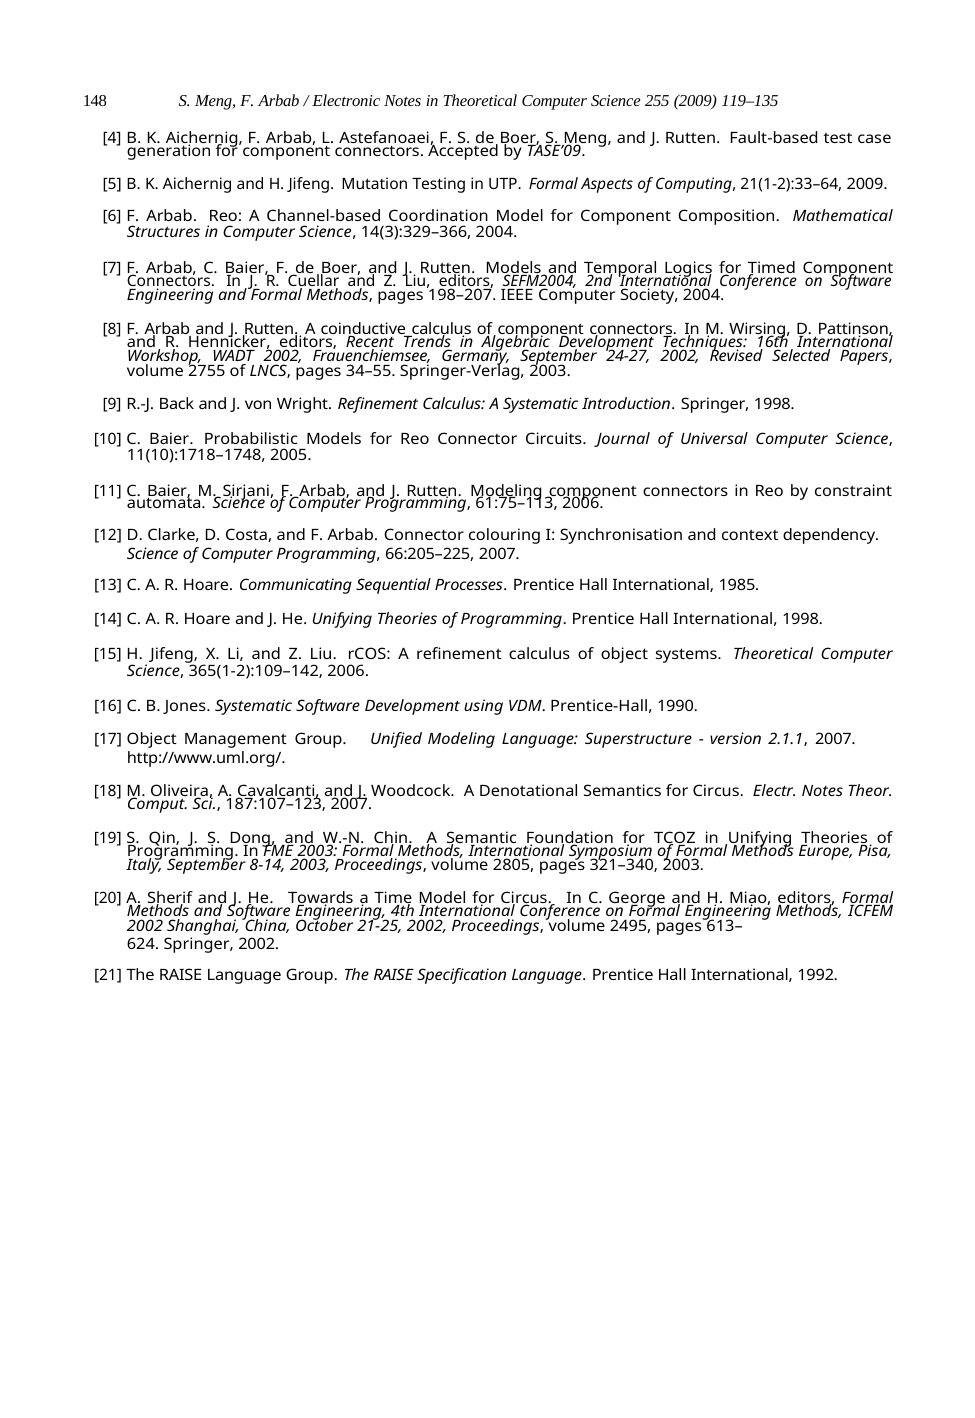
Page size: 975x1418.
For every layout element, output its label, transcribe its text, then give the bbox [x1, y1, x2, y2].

list C. A. R. Hoare. Communicating Sequential Processes. Prentice Hall International, 1985. [94, 573, 917, 595]
list H. Jifeng, X. Li, and Z. Liu. rCOS: A refinement calculus of object systems. Theoretical Computer Science, 365(1-2):109–142, 2006. [94, 646, 893, 681]
list M. Oliveira, A. Cavalcanti, and J. Woodcock. A Denotational Semantics for Circus. Electr. Notes Theor. Comput. Sci., 187:107–123, 2007. [94, 785, 893, 814]
list R.-J. Back and J. von Wright. Refinement Calculus: A Systematic Introduction. Springer, 1998. [102, 393, 917, 414]
list C. Baier. Probabilistic Models for Reo Connector Circuits. Journal of Universal Computer Science, 11(10):1718–1748, 2005. [94, 430, 893, 465]
text http://www.uml.org/. [127, 748, 917, 767]
text 624. Springer, 2002. [127, 936, 917, 953]
list A. Sherif and J. He. Towards a Time Model for Circus. In C. George and H. Miao, editors, Formal Methods and Software Engineering, 4th International Conference on Formal Engineering Methods, ICFEM 2002 Shanghai, China, October 21-25, 2002, Proceedings, volume 2495, pages 613– [94, 892, 893, 936]
list C. Baier, M. Sirjani, F. Arbab, and J. Rutten. Modeling component connectors in Reo by constraint automata. Science of Computer Programming, 61:75–113, 2006. [94, 484, 893, 513]
list F. Arbab, C. Baier, F. de Boer, and J. Rutten. Models and Temporal Logics for Timed Component Connectors. In J. R. Cuellar and Z. Liu, editors, SEFM2004, 2nd International Conference on Software Engineering and Formal Methods, pages 198–207. IEEE Computer Society, 2004. [102, 262, 893, 305]
list D. Clarke, D. Costa, and F. Arbab. Connector colouring I: Synchronisation and context dependency. [94, 525, 917, 544]
list C. B. Jones. Systematic Software Development using VDM. Prentice-Hall, 1990. [94, 695, 917, 716]
list C. A. R. Hoare and J. He. Unifying Theories of Programming. Prentice Hall International, 1998. [94, 608, 917, 629]
list Object Management Group. Unified Modeling Language: Superstructure - version 2.1.1, 2007. [94, 729, 917, 748]
list F. Arbab and J. Rutten. A coinductive calculus of component connectors. In M. Wirsing, D. Pattinson, and R. Hennicker, editors, Recent Trends in Algebraic Development Techniques: 16th International Workshop, WADT 2002, Frauenchiemsee, Germany, September 24-27, 2002, Revised Selected Papers, volume 2755 of LNCS, pages 34–55. Springer-Verlag, 2003. [102, 323, 893, 381]
list S. Qin, J. S. Dong, and W.-N. Chin. A Semantic Foundation for TCOZ in Unifying Theories of Programming. In FME 2003: Formal Methods, International Symposium of Formal Methods Europe, Pisa, Italy, September 8-14, 2003, Proceedings, volume 2805, pages 321–340, 2003. [94, 832, 893, 875]
text Science of Computer Programming, 66:205–225, 2007. [127, 544, 917, 563]
list F. Arbab. Reo: A Channel-based Coordination Model for Component Composition. Mathematical Structures in Computer Science, 14(3):329–366, 2004. [102, 208, 893, 242]
list B. K. Aichernig, F. Arbab, L. Astefanoaei, F. S. de Boer, S. Meng, and J. Rutten. Fault-based test case generation for component connectors. Accepted by TASE’09. [102, 132, 893, 161]
list The RAISE Language Group. The RAISE Specification Language. Prentice Hall International, 1992. [94, 963, 917, 984]
